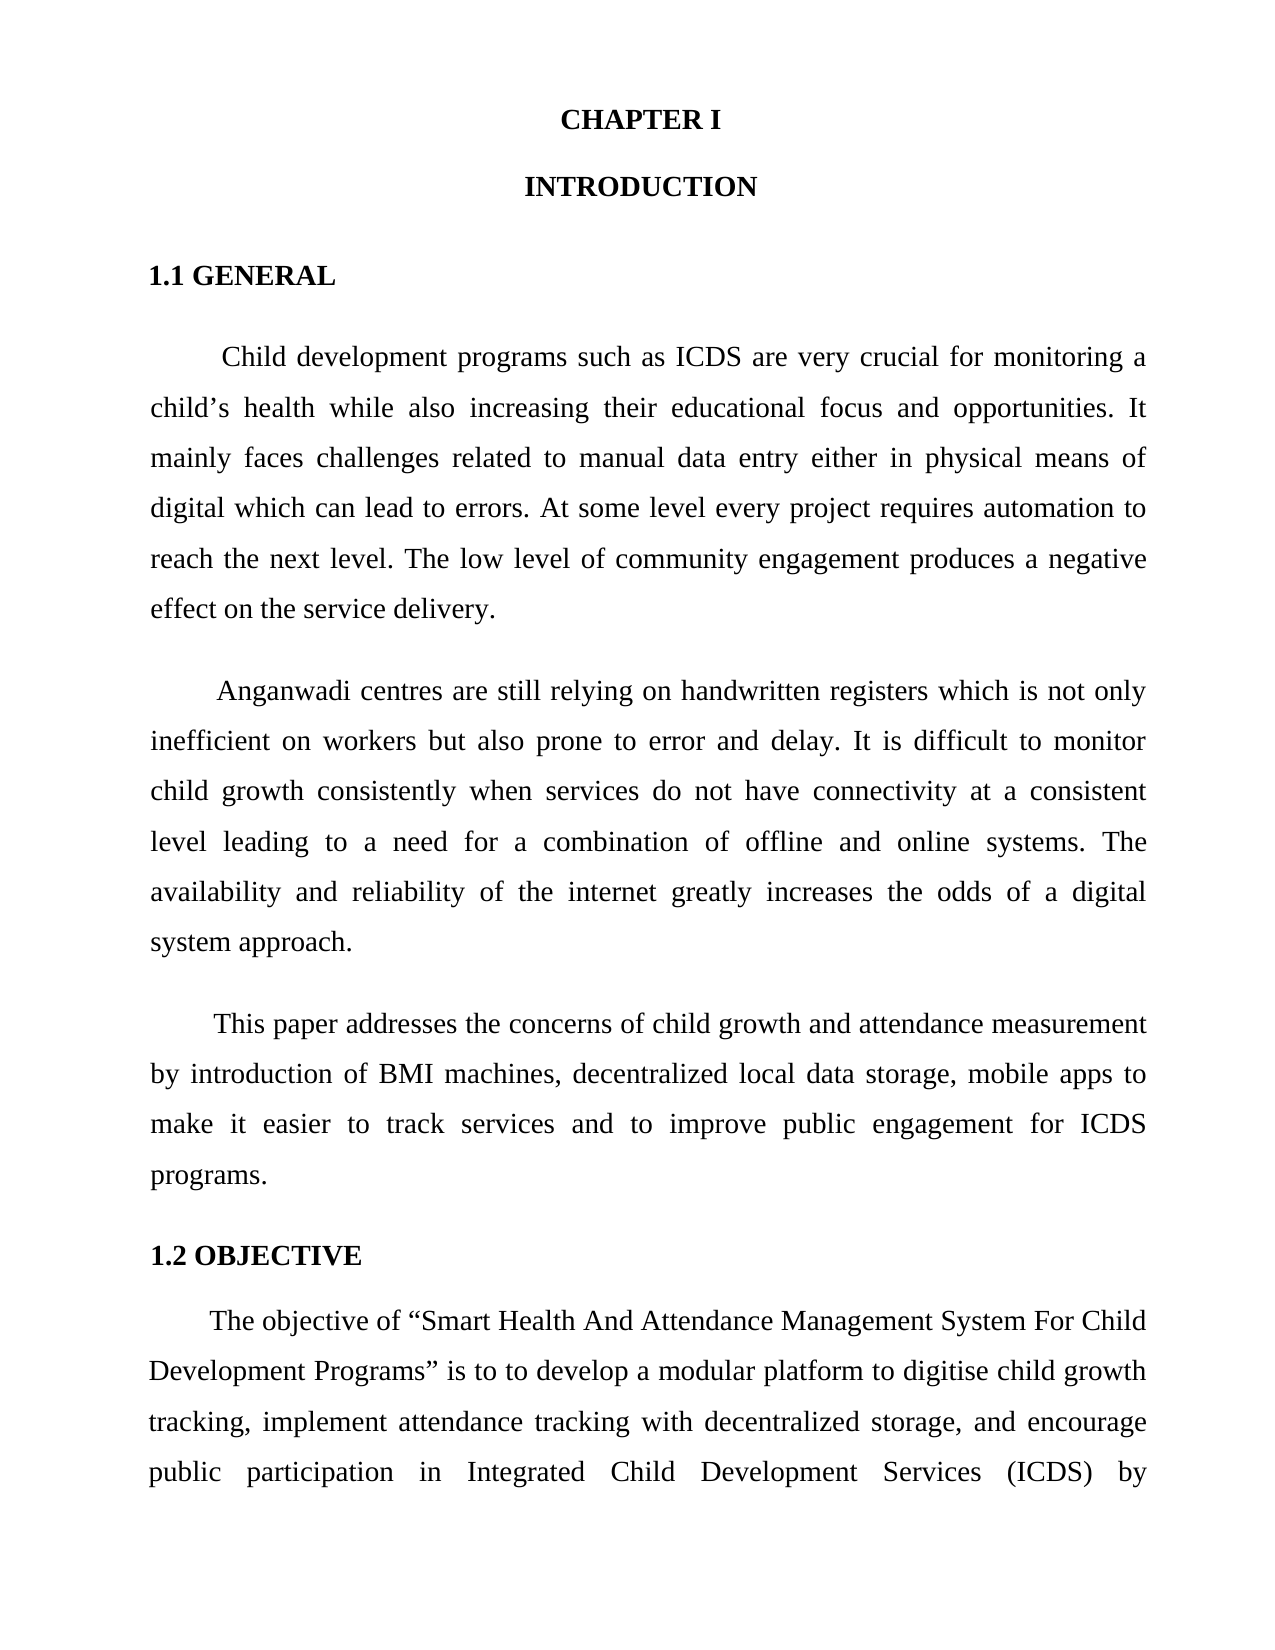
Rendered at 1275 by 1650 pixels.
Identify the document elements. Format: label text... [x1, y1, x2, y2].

subtitle 1.2 OBJECTIVE [150, 1238, 1148, 1272]
subtitle Anganwadi centres are still relying on handwritten registers which is not only inefficient on workers but also prone to error and delay. It is difficult to monitor child growth consistently when services do not have connectivity at a consistent level leading to a need for a combination of offline and online systems. The availability and reliability of the internet greatly increases the odds of a digital system approach. [150, 673, 1148, 958]
subtitle This paper addresses the concerns of child growth and attendance measurement by introduction of BMI machines, decentralized local data storage, mobile apps to make it easier to track services and to improve public engagement for ICDS programs. [150, 1006, 1148, 1190]
text INTRODUCTION [133, 136, 1148, 203]
text CHAPTER I [133, 102, 1148, 136]
subtitle Child development programs such as ICDS are very crucial for monitoring a child’s health while also increasing their educational focus and opportunities. It mainly faces challenges related to manual data entry either in physical means of digital which can lead to errors. At some level every project requires automation to reach the next level. The low level of community engagement produces a negative effect on the service delivery. [150, 339, 1148, 625]
text 1.1 GENERAL [133, 258, 1148, 292]
